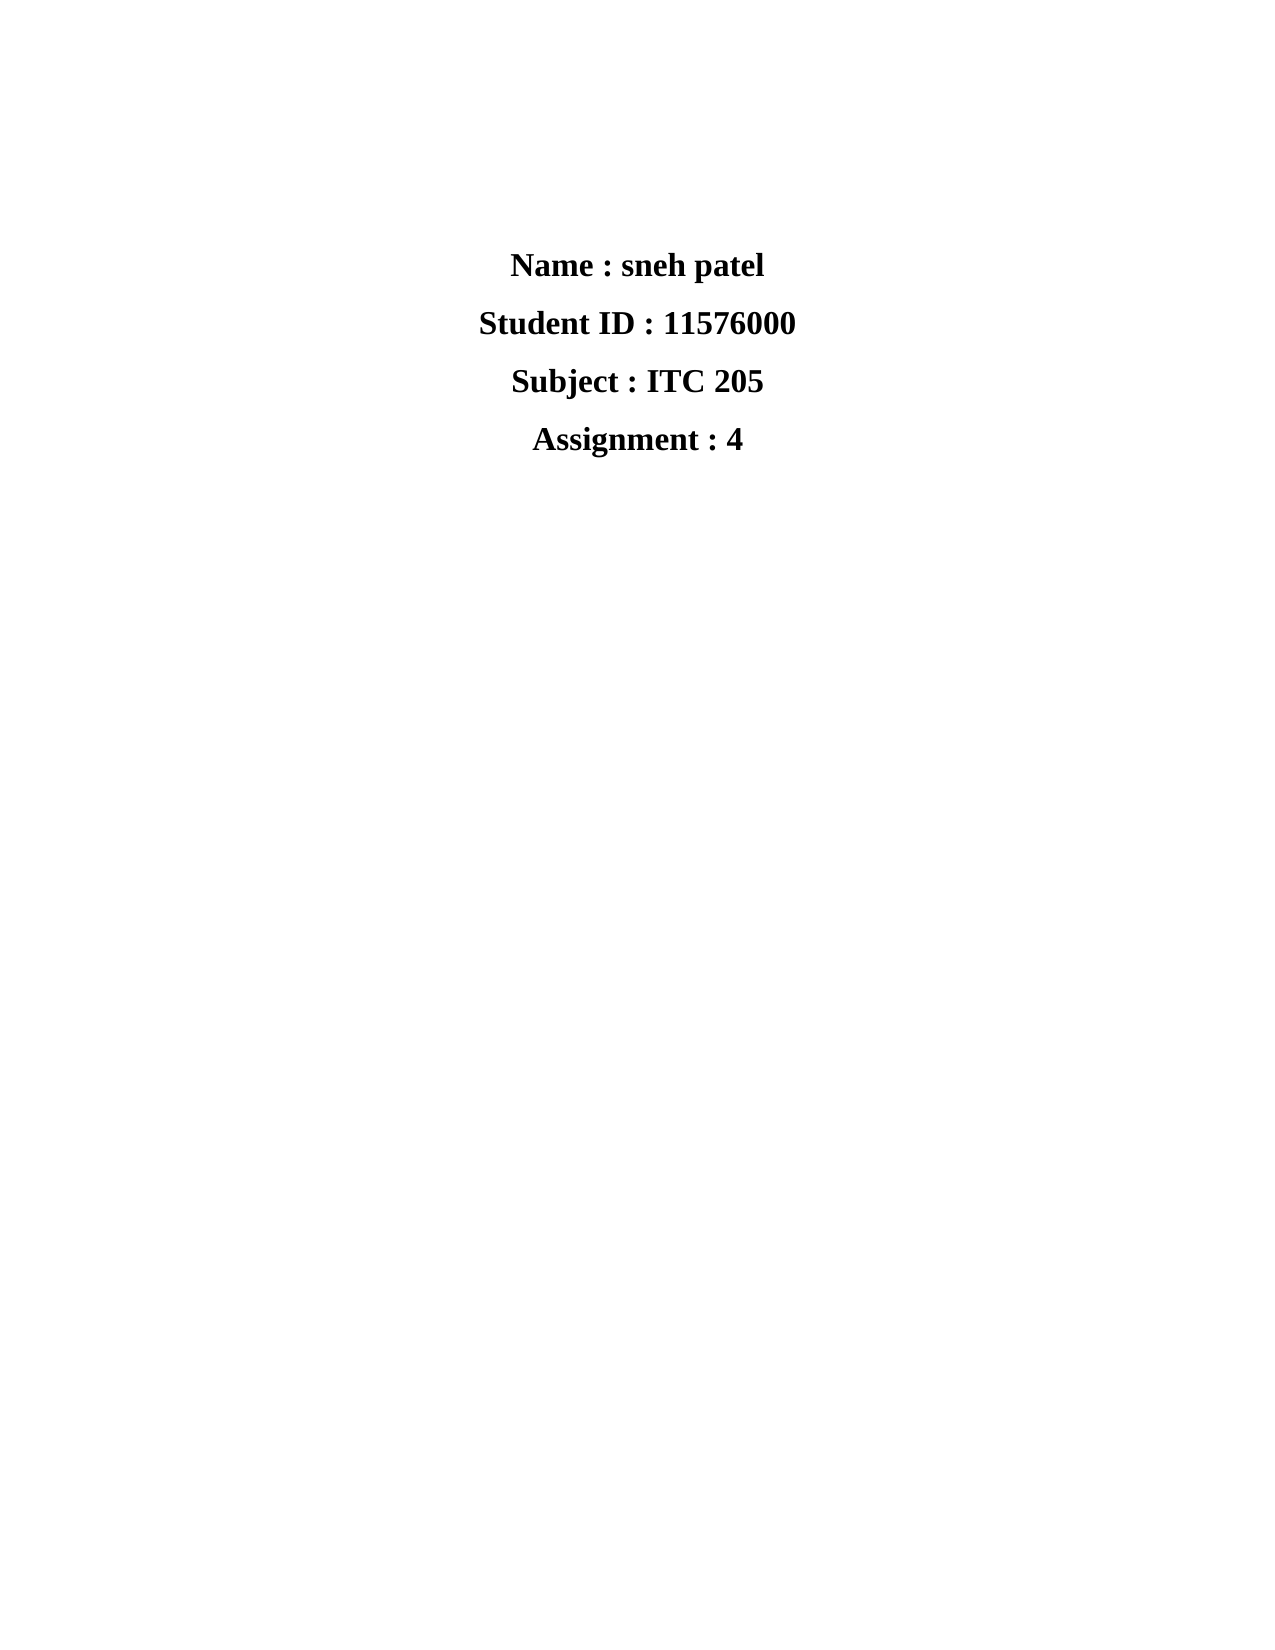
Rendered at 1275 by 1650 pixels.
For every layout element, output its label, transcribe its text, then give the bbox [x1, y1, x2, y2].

text Name : sneh patel [150, 245, 1125, 284]
text Assignment : 4 [150, 419, 1125, 458]
text Subject : ITC 205 [150, 361, 1125, 400]
text Student ID : 11576000 [150, 303, 1125, 342]
